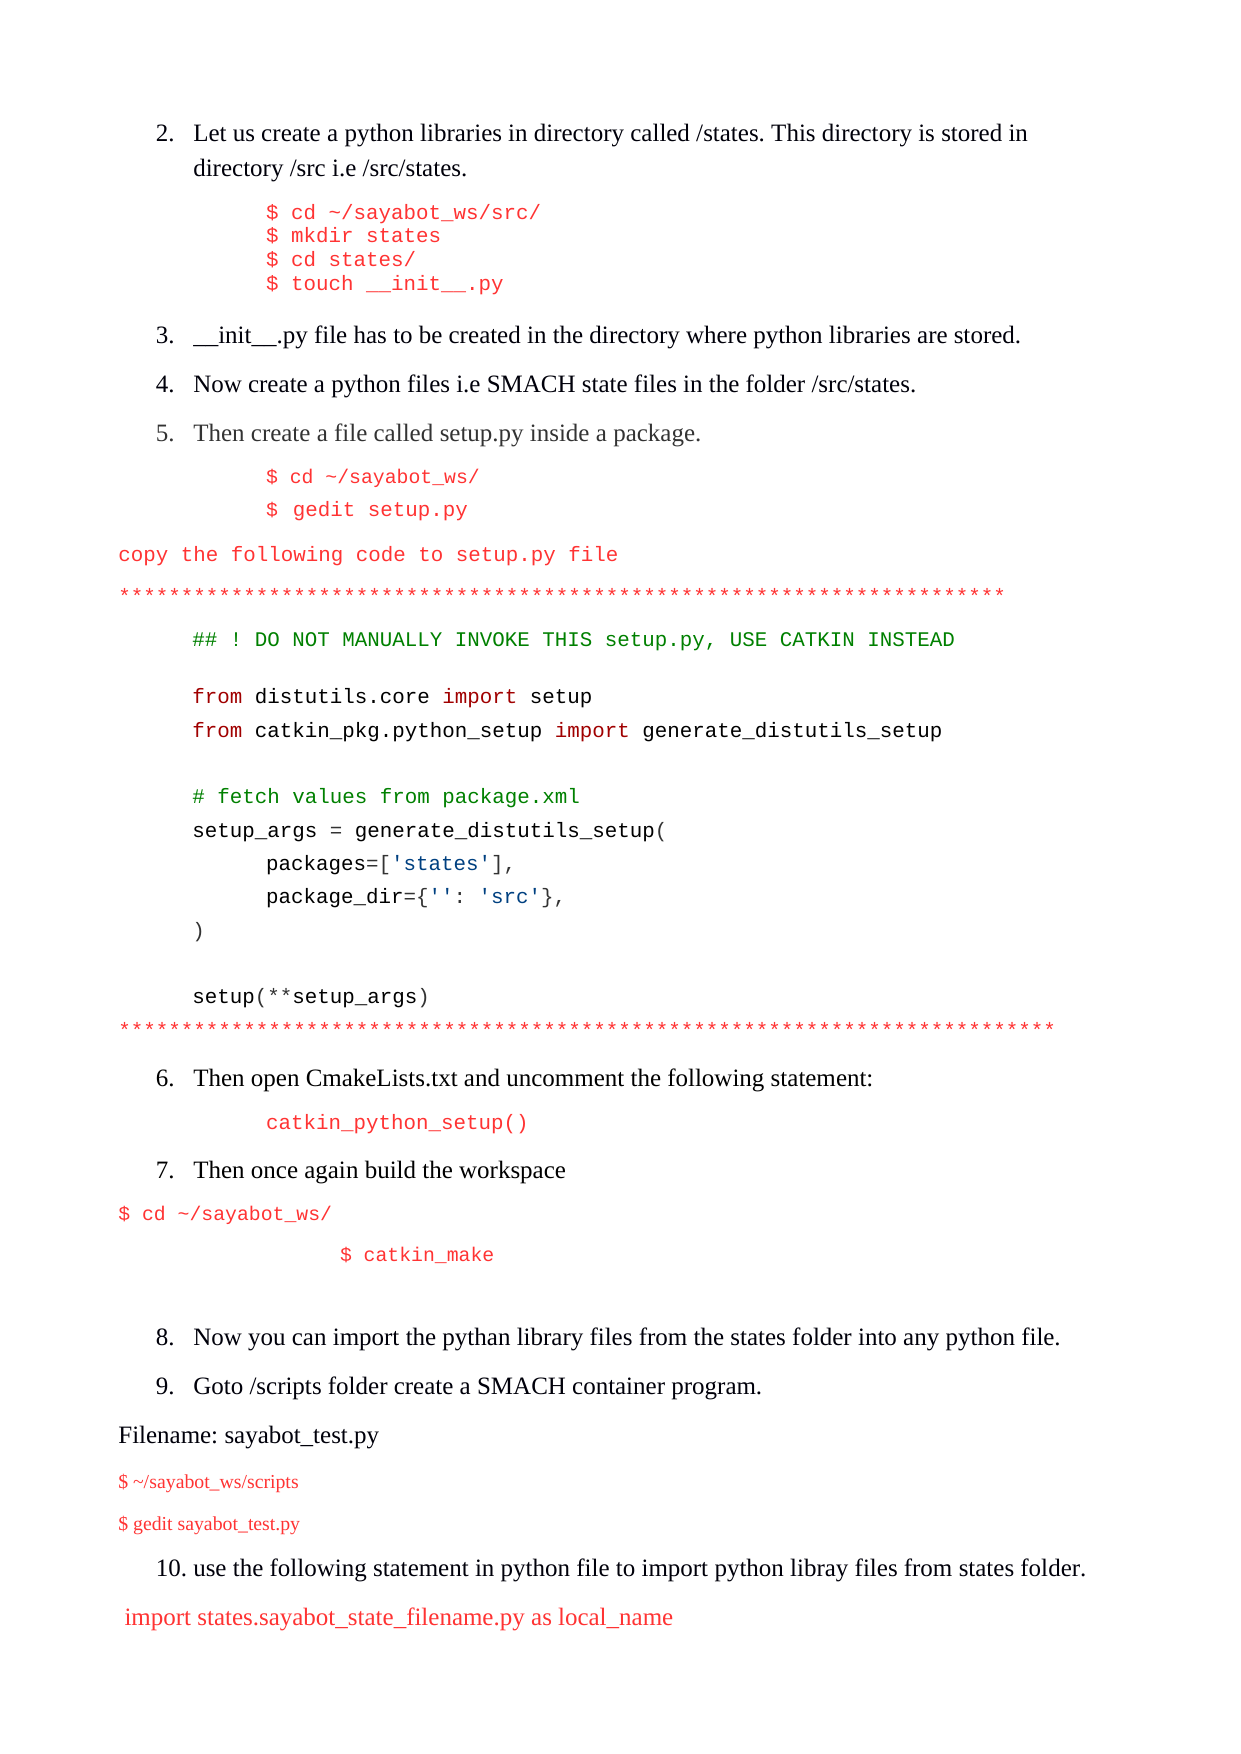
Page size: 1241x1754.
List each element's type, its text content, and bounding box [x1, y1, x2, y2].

text $ cd ~/sayabot_ws/src/ [118, 202, 1122, 225]
text $ catkin_make [118, 1245, 1122, 1302]
text *************************************************************************** [118, 1020, 1122, 1043]
text $ cd states/ [118, 249, 1122, 273]
list Then open CmakeLists.txt and uncomment the following statement: [156, 1063, 1122, 1091]
text *********************************************************************** [118, 587, 1122, 610]
text $ mkdir states [118, 225, 1122, 249]
text $ touch __init__.py [118, 273, 1122, 296]
text from distutils.core import setup [118, 686, 1122, 710]
list Then once again build the workspace [156, 1155, 1122, 1183]
text from catkin_pkg.python_setup import generate_distutils_setup [118, 720, 1122, 743]
text $ ~/sayabot_ws/scripts [118, 1469, 1122, 1492]
list Goto /scripts folder create a SMACH container program. [156, 1371, 1122, 1400]
text catkin_python_setup() [118, 1112, 1122, 1135]
text setup_args = generate_distutils_setup( [118, 820, 1122, 843]
text # fetch values from package.xml [118, 786, 1122, 810]
text $ cd ~/sayabot_ws/ [118, 1204, 1122, 1226]
list Then create a file called setup.py inside a package. [156, 418, 1122, 447]
list Now create a python files i.e SMACH state files in the folder /src/states. [156, 369, 1122, 398]
text copy the following code to setup.py file [118, 544, 1122, 567]
text $ cd ~/sayabot_ws/ $ gedit setup.py [118, 467, 1122, 523]
list use the following statement in python file to import python libray files from states folder. [156, 1553, 1122, 1582]
text import states.sayabot_state_filename.py as local_name [118, 1602, 1122, 1631]
list Now you can import the pythan library files from the states folder into any python file. [156, 1322, 1122, 1351]
text package_dir={'': 'src'}, [118, 886, 1122, 910]
list __init__.py file has to be created in the directory where python libraries are stored. [156, 320, 1122, 349]
text ) [118, 920, 1122, 943]
list Let us create a python libraries in directory called /states. This directory is stored in directory /src i.e /src/states. [156, 118, 1122, 181]
text ## ! DO NOT MANUALLY INVOKE THIS setup.py, USE CATKIN INSTEAD [118, 629, 1122, 653]
text packages=['states'], [118, 853, 1122, 877]
text $ gedit sayabot_test.py [118, 1511, 1122, 1534]
text Filename: sayabot_test.py [118, 1421, 1122, 1449]
text setup(**setup_args) [118, 986, 1122, 1010]
